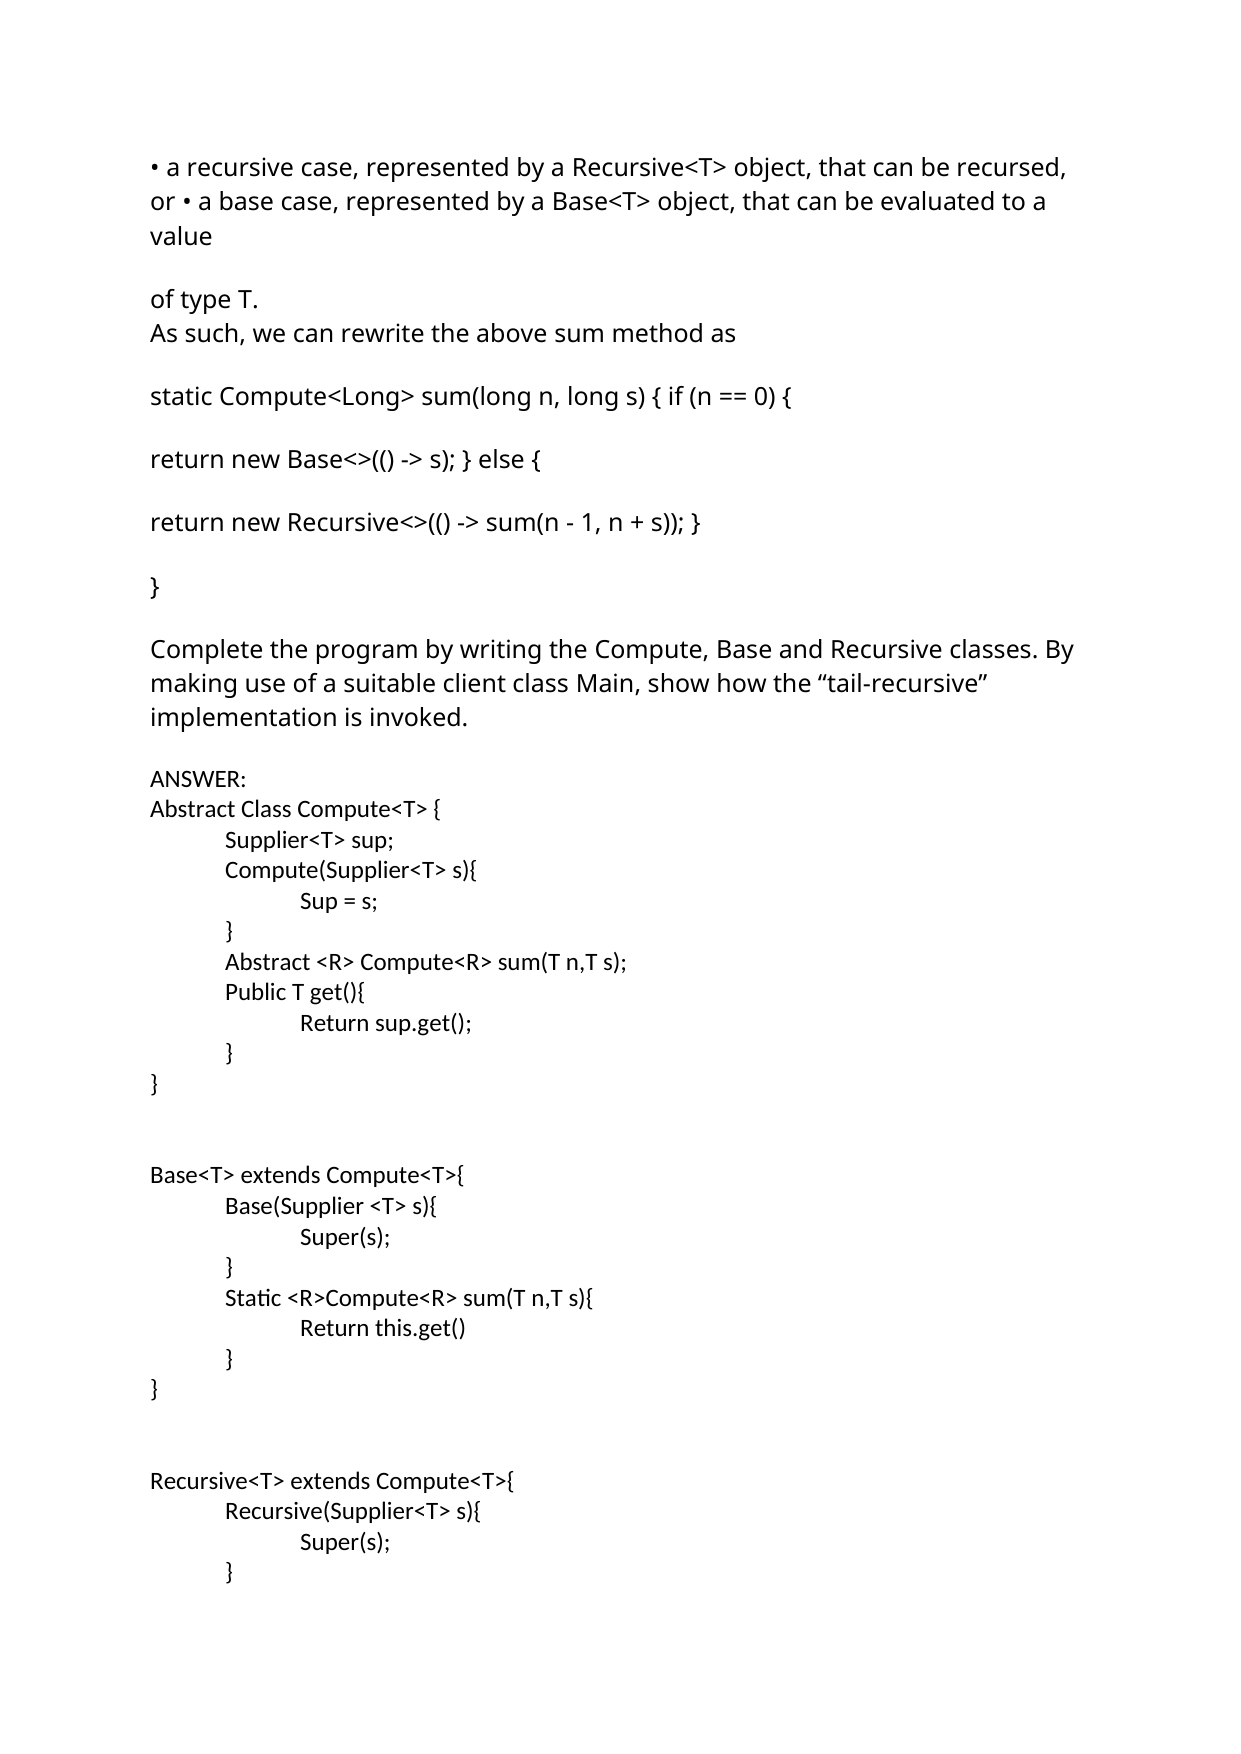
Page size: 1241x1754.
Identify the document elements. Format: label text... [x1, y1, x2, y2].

text static Compute<Long> sum(long n, long s) { if (n == 0) { [150, 379, 1090, 413]
text } [150, 1343, 1090, 1373]
text Compute(Supplier<T> s){ [150, 854, 1090, 885]
text } [150, 1556, 1090, 1587]
text } [150, 1038, 1090, 1068]
text of type T. As such, we can rewrite the above sum method as [150, 281, 1090, 349]
text ANSWER: [150, 763, 1090, 793]
text Public T get(){ [150, 977, 1090, 1007]
text return new Base<>(() -> s); } else { [150, 442, 1090, 476]
text Recursive<T> extends Compute<T>{ [150, 1465, 1090, 1495]
text Super(s); [150, 1221, 1090, 1251]
text Return this.get() [150, 1312, 1090, 1343]
text } [150, 1251, 1090, 1282]
text Super(s); [150, 1526, 1090, 1556]
text } [150, 568, 1090, 602]
text Complete the program by writing the Compute, Base and Recursive classes. By making use of a suitable client class Main, show how the “tail-recursive” implementation is invoked. [150, 632, 1090, 734]
text } [150, 1373, 1090, 1404]
text Static <R>Compute<R> sum(T n,T s){ [150, 1282, 1090, 1312]
text Base<T> extends Compute<T>{ [150, 1160, 1090, 1190]
text • a recursive case, represented by a Recursive<T> object, that can be recursed, or • a base case, represented by a Base<T> object, that can be evaluated to a value [150, 150, 1090, 252]
text Recursive(Supplier<T> s){ [150, 1495, 1090, 1526]
text Abstract <R> Compute<R> sum(T n,T s); [150, 946, 1090, 977]
text } [150, 916, 1090, 946]
text Supplier<T> sup; [150, 824, 1090, 854]
text } [150, 1068, 1090, 1099]
text Abstract Class Compute<T> { [150, 793, 1090, 824]
text Base(Supplier <T> s){ [150, 1190, 1090, 1221]
text Return sup.get(); [150, 1007, 1090, 1038]
text return new Recursive<>(() -> sum(n - 1, n + s)); } [150, 505, 1090, 539]
text Sup = s; [150, 885, 1090, 916]
